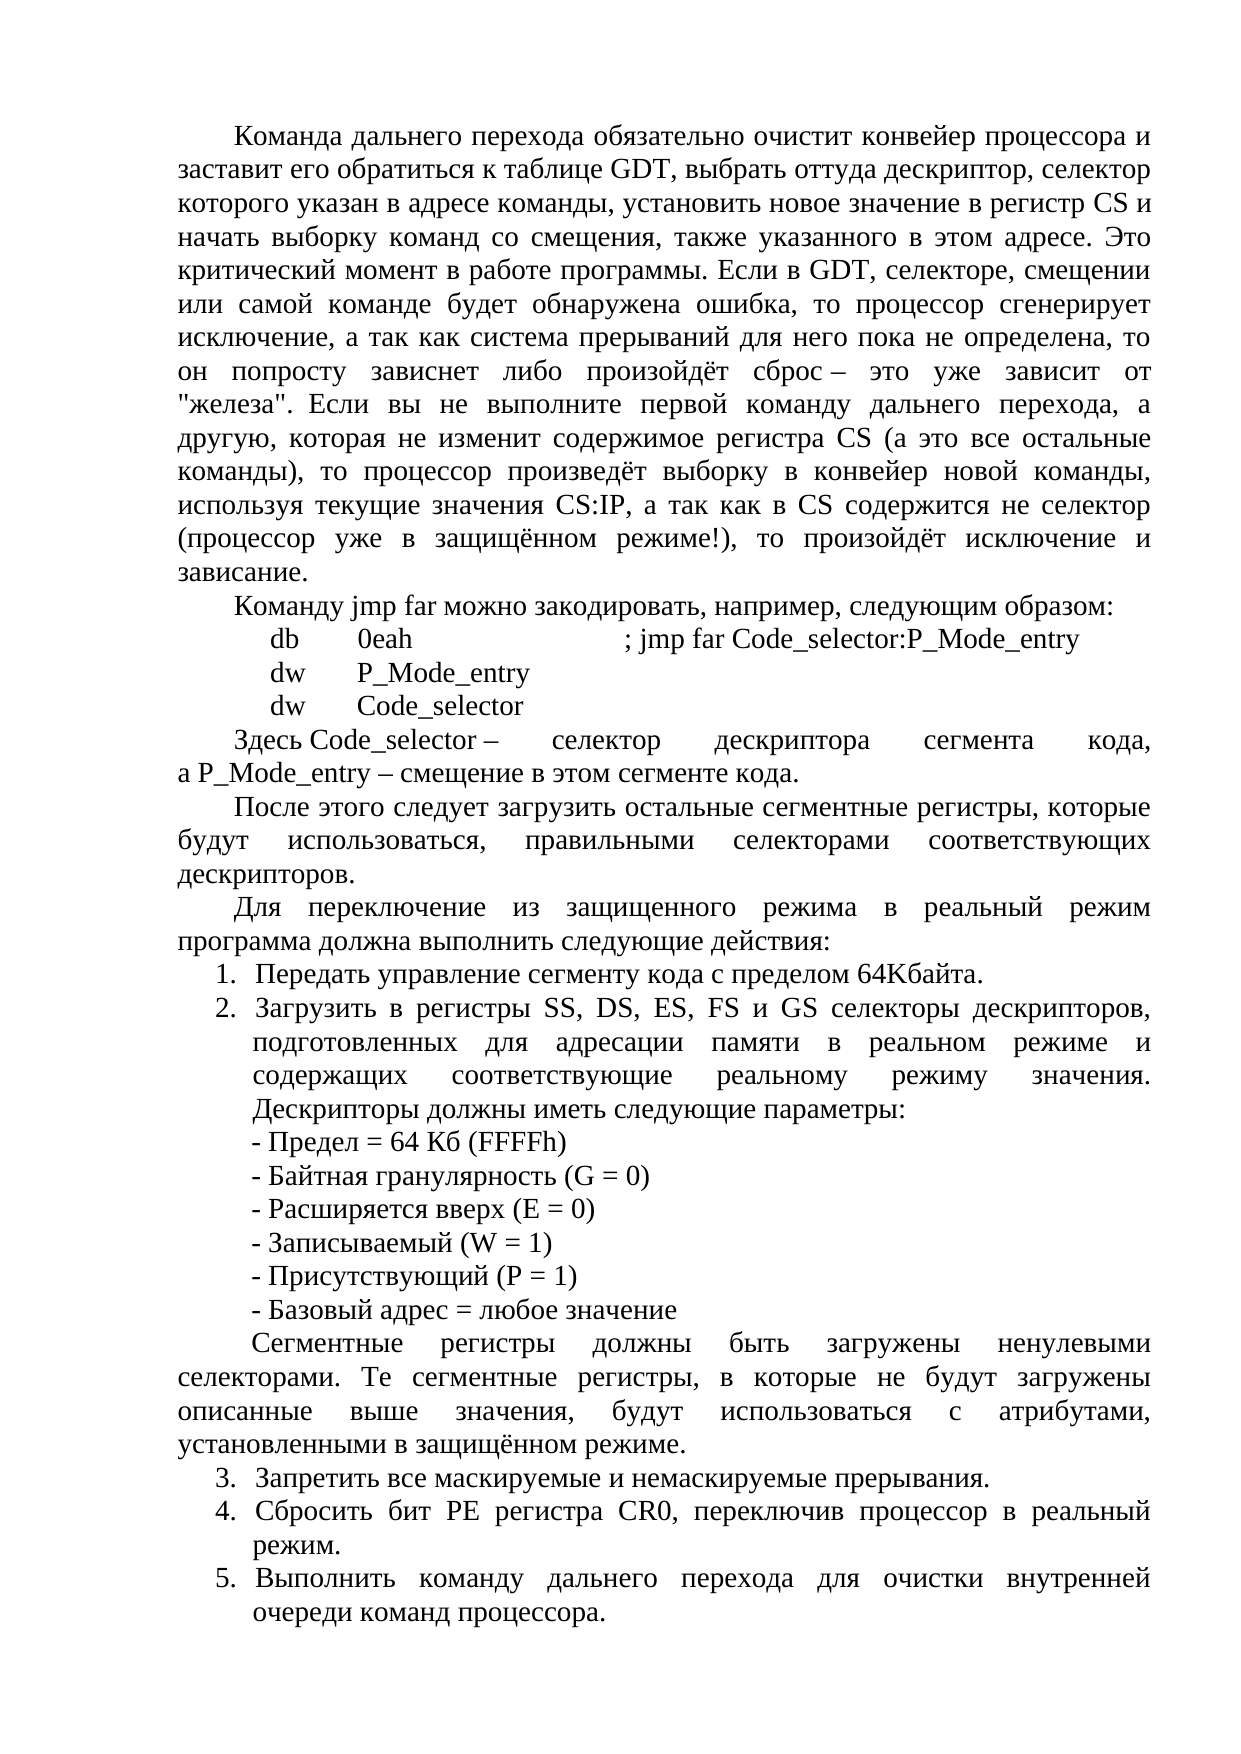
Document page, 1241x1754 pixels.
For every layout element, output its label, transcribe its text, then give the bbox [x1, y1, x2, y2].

text - Байтная гранулярность (G = 0) [177, 1158, 1152, 1191]
text - Записываемый (W = 1) [177, 1225, 1152, 1258]
text 5. Выполнить команду дальнего перехода для очистки внутренней очереди команд процессора. [215, 1560, 1152, 1627]
text db 0eah ; jmp far Code_selector:P_Mode_entry [177, 621, 1152, 655]
text 1. Передать управление сегменту кода с пределом 64Kбайта. [215, 957, 1152, 990]
text - Присутствующий (P = 1) [177, 1258, 1152, 1292]
text После этого следует загрузить остальные сегментные регистры, которые будут использоваться, правильными селекторами соответствующих дескрипторов. [177, 789, 1152, 889]
text Команда дальнего перехода обязательно очистит конвейер процессора и заставит его обратиться к таблице GDT, выбрать оттуда дескриптор, селектор которого указан в адресе команды, установить новое значение в регистр CS и начать выборку команд со смещения, также указанного в этом адресе. Это критический момент в работе программы. Если в GDT, селекторе, смещении или самой команде будет обнаружена ошибка, то процессор сгенерирует исключение, а так как система прерываний для него пока не определена, то он попросту зависнет либо произойдёт сброс – это уже зависит от "железа". Если вы не выполните первой команду дальнего перехода, а другую, которая не изменит содержимое регистра CS (а это все остальные команды), то процессор произведёт выборку в конвейер новой команды, используя текущие значения CS:IP, а так как в CS содержится не селектор (процессор уже в защищённом режиме!), то произойдёт исключение и зависание. [177, 118, 1152, 588]
text - Предел = 64 Кб (FFFFh) [177, 1124, 1152, 1158]
text Здесь Code_selector – селектор дескриптора сегмента кода, а P_Mode_entry – смещение в этом сегменте кода. [177, 722, 1152, 789]
text dw Code_selector [177, 688, 1152, 722]
text Сегментные регистры должны быть загружены ненулевыми селекторами. Те сегментные регистры, в которые не будут загружены описанные выше значения, будут использоваться с атрибутами, установленными в защищённом режиме. [177, 1326, 1152, 1460]
text - Расширяется вверх (E = 0) [177, 1191, 1152, 1225]
text 4. Сбросить бит PE регистра CR0, переключив процессор в реальный режим. [215, 1493, 1152, 1560]
text 3. Запретить все маскируемые и немаскируемые прерывания. [215, 1460, 1152, 1493]
text - Базовый адрес = любое значение [177, 1292, 1152, 1326]
text 2. Загрузить в регистры SS, DS, ES, FS и GS селекторы дескрипторов, подготовленных для адресации памяти в реальном режиме и содержащих соответствующие реальному режиму значения. Дескрипторы должны иметь следующие параметры: [215, 990, 1152, 1124]
text dw P_Mode_entry [177, 655, 1152, 688]
text Команду jmp far можно закодировать, например, следующим образом: [177, 588, 1152, 621]
text Для переключение из защищенного режима в реальный режим программа должна выполнить следующие действия: [177, 889, 1152, 957]
